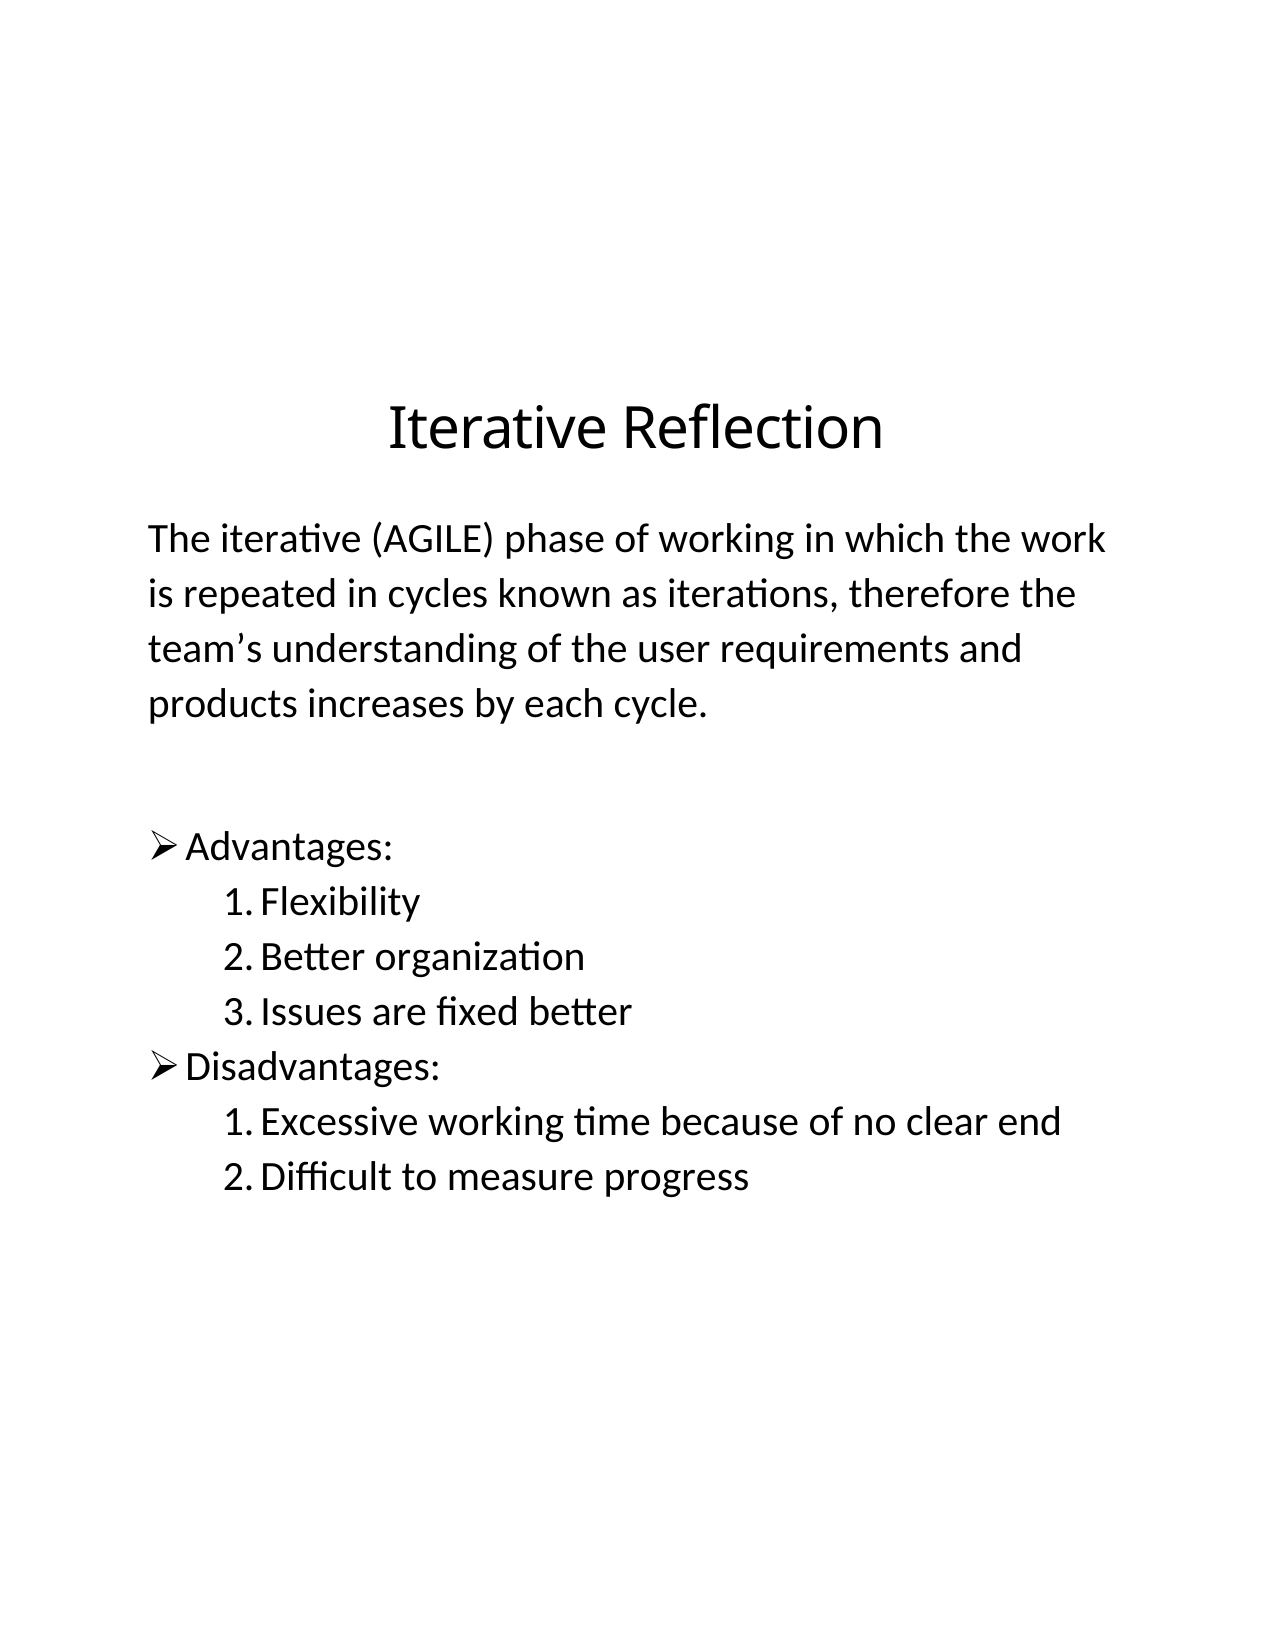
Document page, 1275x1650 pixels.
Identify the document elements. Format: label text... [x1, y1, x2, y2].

list Issues are fixed better [223, 985, 1127, 1036]
list Advantages: [148, 820, 1127, 871]
list Excessive working time because of no clear end [223, 1095, 1127, 1146]
list Difficult to measure progress [223, 1149, 1127, 1200]
list Better organization [223, 930, 1127, 981]
list Flexibility [223, 875, 1127, 926]
title Iterative Reflection [148, 386, 1127, 466]
text The iterative (AGILE) phase of working in which the work is repeated in cycles known as iterations, therefore the team’s understanding of the user requirements and products increases by each cycle. [148, 512, 1127, 728]
list Disadvantages: [148, 1040, 1127, 1091]
